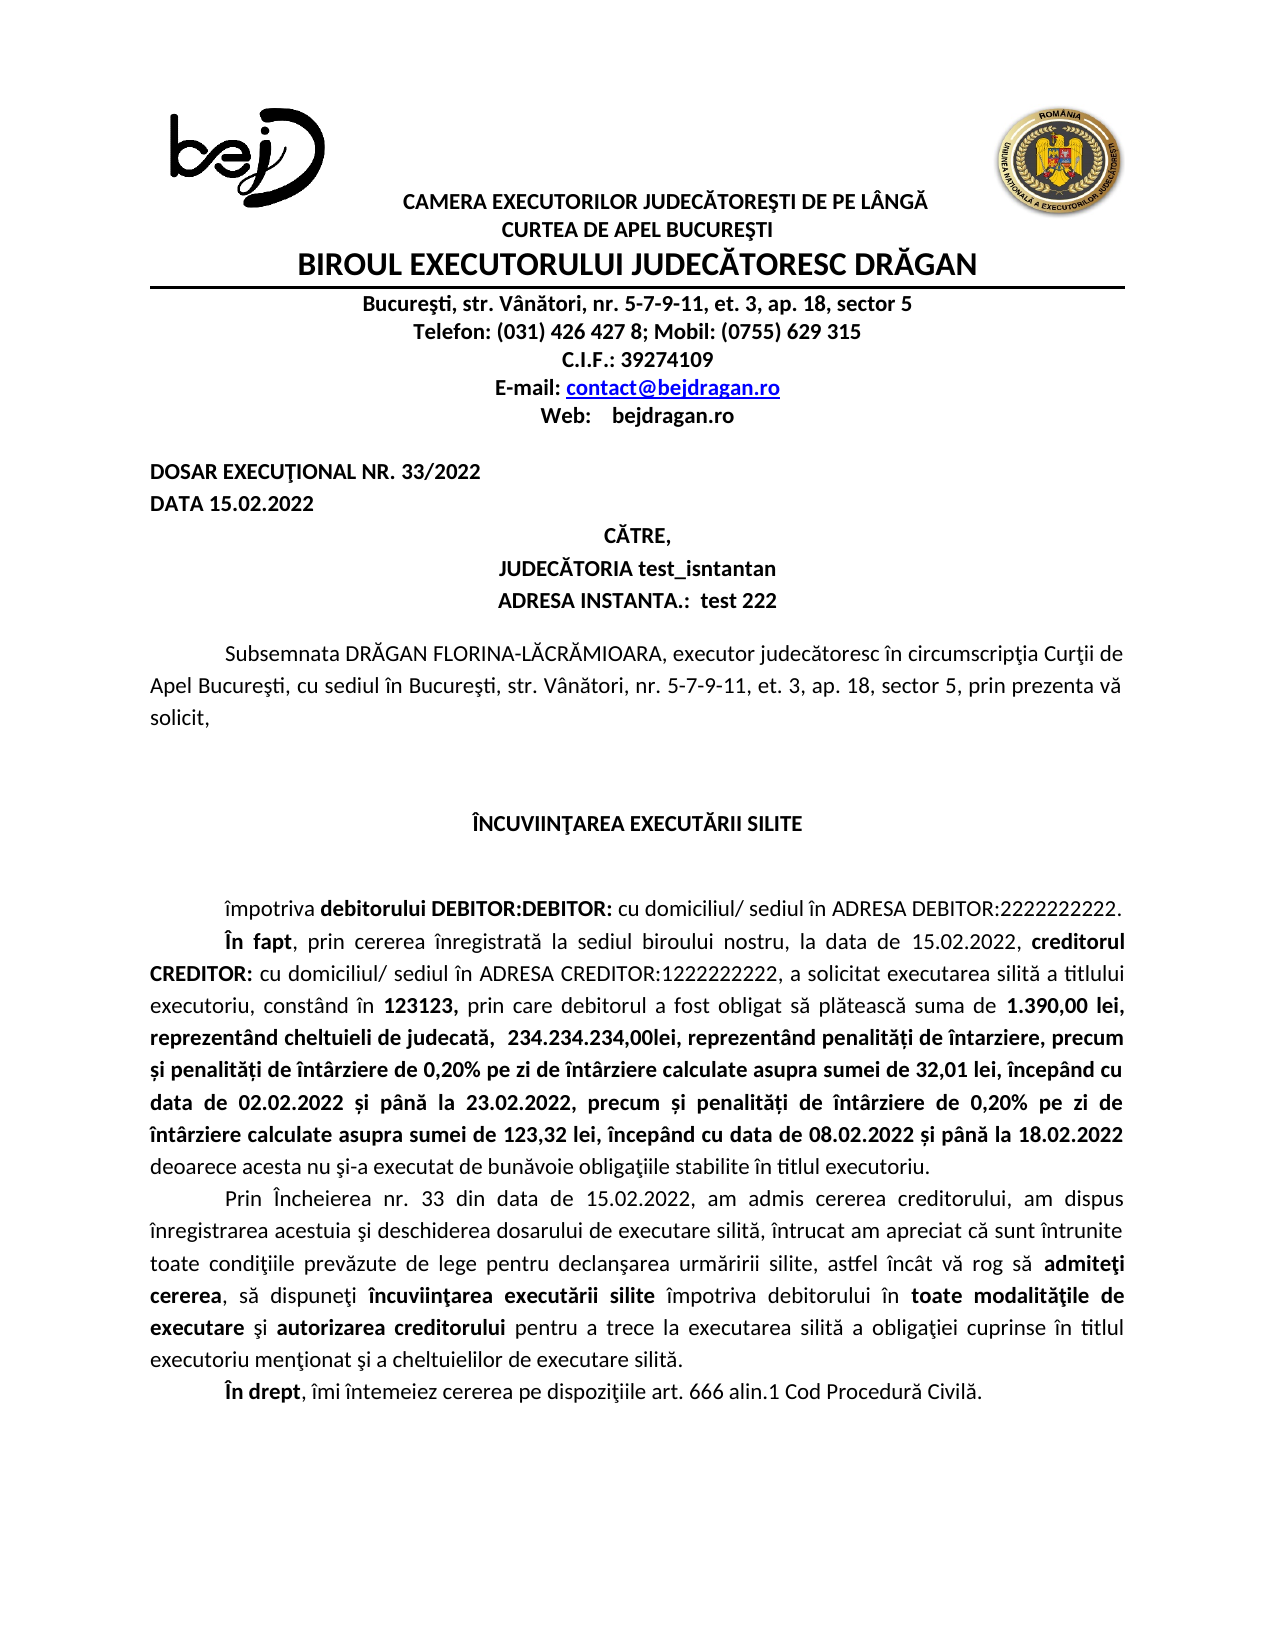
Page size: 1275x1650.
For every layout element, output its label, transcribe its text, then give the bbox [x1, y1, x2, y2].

text Prin Încheierea nr. 33 din data de 15.02.2022, am admis cererea creditorului, am dispus înregistrarea acestuia şi deschiderea dosarului de executare silită, întrucat am apreciat că sunt întrunite toate condiţiile prevăzute de lege pentru declanşarea urmăririi silite, astfel încât vă rog să admiteţi cererea, să dispuneţi încuviinţarea executării silite împotriva debitorului în toate modalităţile de executare şi autorizarea creditorului pentru a trece la executarea silită a obligaţiei cuprinse în titlul executoriu menţionat şi a cheltuielilor de executare silită. [150, 1184, 1125, 1373]
text ADRESA INSTANTA.: test 222 [150, 586, 1125, 614]
text Subsemnata DRĂGAN FLORINA-LĂCRĂMIOARA, executor judecătoresc în circumscripţia Curţii de Apel Bucureşti, cu sediul în Bucureşti, str. Vânători, nr. 5-7-9-11, et. 3, ap. 18, sector 5, prin prezenta vă solicit, [150, 639, 1125, 731]
text În drept, îmi întemeiez cererea pe dispoziţiile art. 666 alin.1 Cod Procedură Civilă. [150, 1377, 1125, 1405]
text CĂTRE, [150, 522, 1125, 549]
text În fapt, prin cererea înregistrată la sediul biroului nostru, la data de 15.02.2022, creditorul CREDITOR: cu domiciliul/ sediul în ADRESA CREDITOR:1222222222, a solicitat executarea silită a titlului executoriu, constând în 123123, prin care debitorul a fost obligat să plătească suma de 1.390,00 lei, reprezentând cheltuieli de judecată, 234.234.234,00lei, reprezentând penalități de întarziere, precum și penalități de întârziere de 0,20% pe zi de întârziere calculate asupra sumei de 32,01 lei, începând cu data de 02.02.2022 și până la 23.02.2022, precum și penalități de întârziere de 0,20% pe zi de întârziere calculate asupra sumei de 123,32 lei, începând cu data de 08.02.2022 și până la 18.02.2022 deoarece acesta nu şi-a executat de bunăvoie obligaţiile stabilite în titlul executoriu. [150, 927, 1125, 1180]
text DOSAR EXECUŢIONAL NR. 33/2022 [150, 457, 1125, 485]
text JUDECĂTORIA test_isntantan [150, 554, 1125, 582]
text împotriva debitorului DEBITOR:DEBITOR: cu domiciliul/ sediul în ADRESA DEBITOR:2222222222. [150, 894, 1125, 923]
text ÎNCUVIINŢAREA EXECUTĂRII SILITE [150, 809, 1125, 837]
picture [150, 104, 350, 212]
text DATA 15.02.2022 [150, 489, 1125, 517]
picture [992, 104, 1125, 219]
